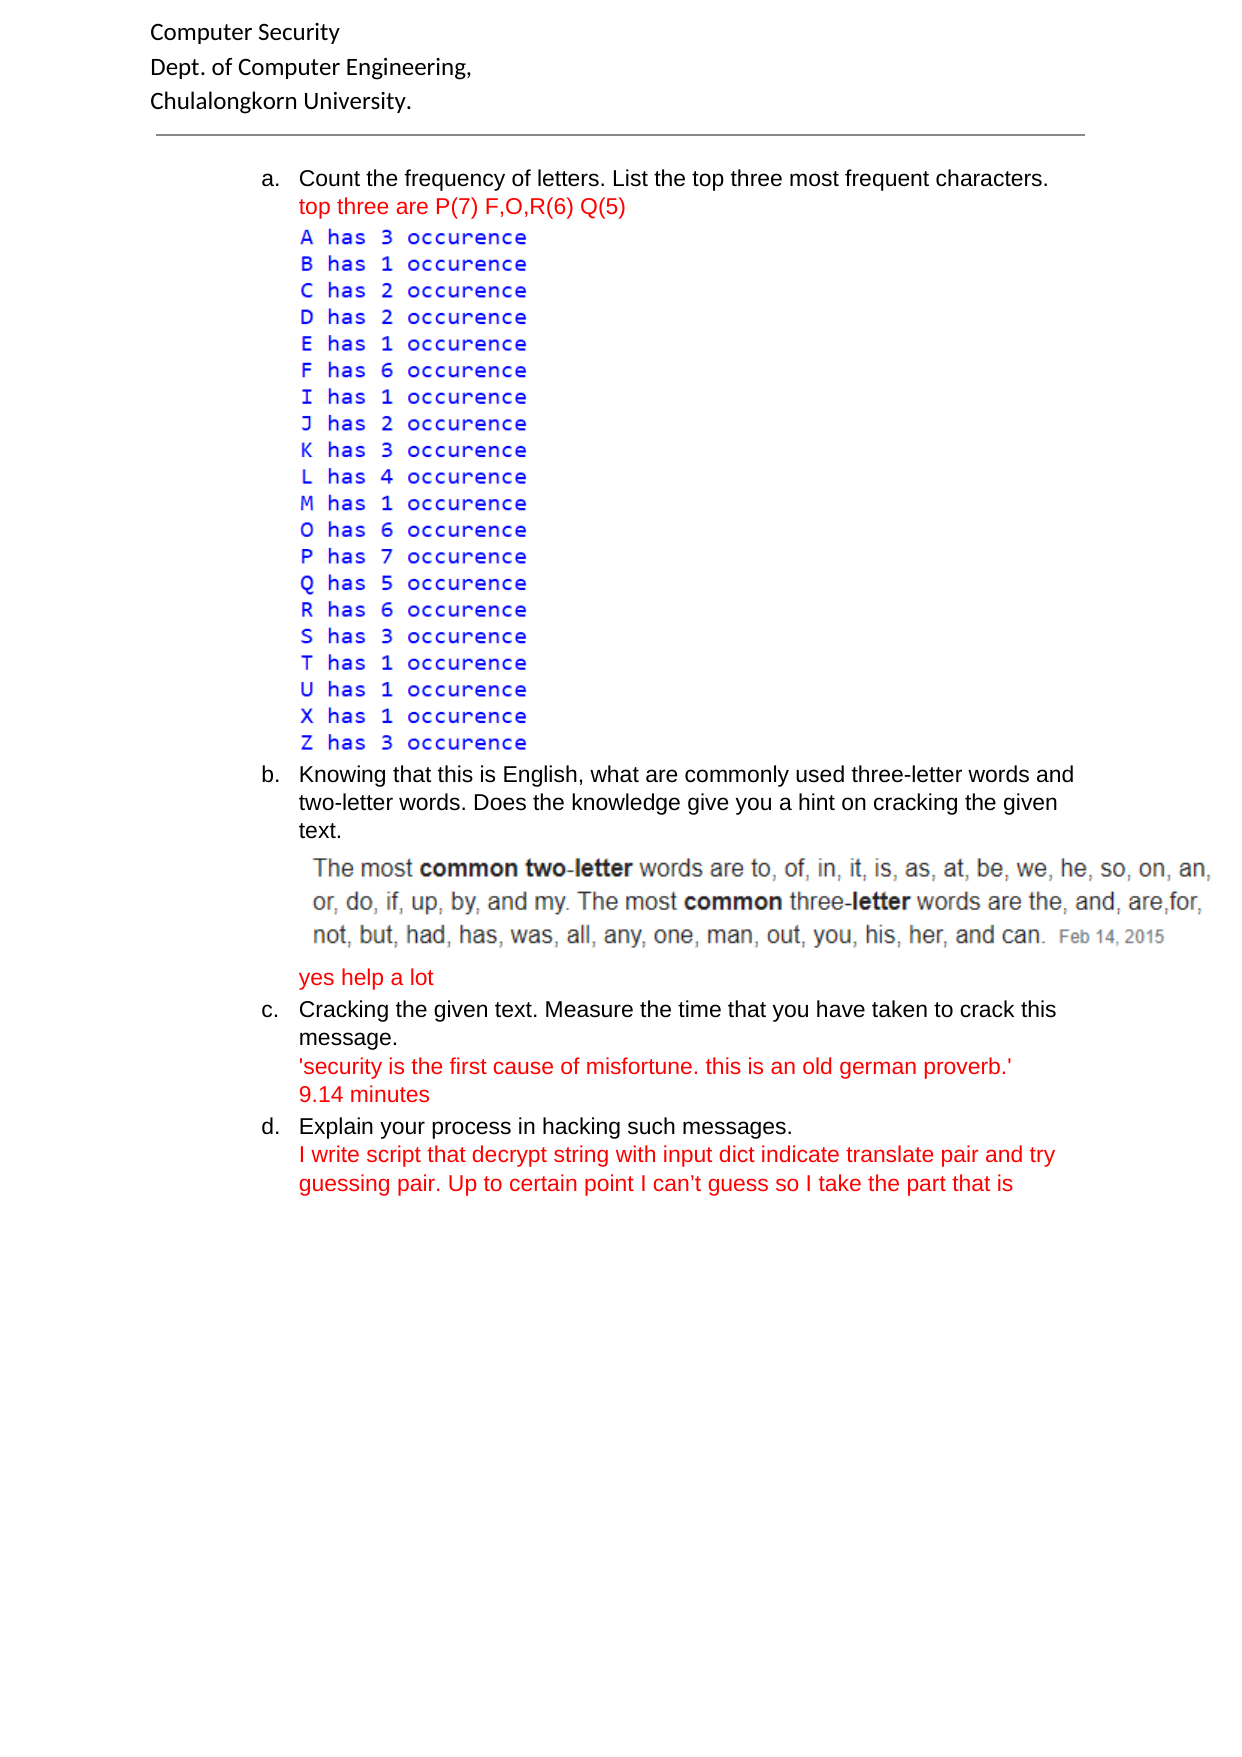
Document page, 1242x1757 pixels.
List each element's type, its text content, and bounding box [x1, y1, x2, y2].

picture [298, 846, 1239, 963]
list Cracking the given text. Measure the time that you have taken to crack this message. 'security is the first cause of misfortune. this is an old german proverb.' 9.14 minutes [261, 996, 1090, 1107]
picture [298, 221, 554, 753]
list Explain your process in hacking such messages. I write script that decrypt string with input dict indicate translate pair and try guessing pair. Up to certain point I can’t guess so I take the part that is decrypted and search google for sentence [261, 1113, 1090, 1196]
